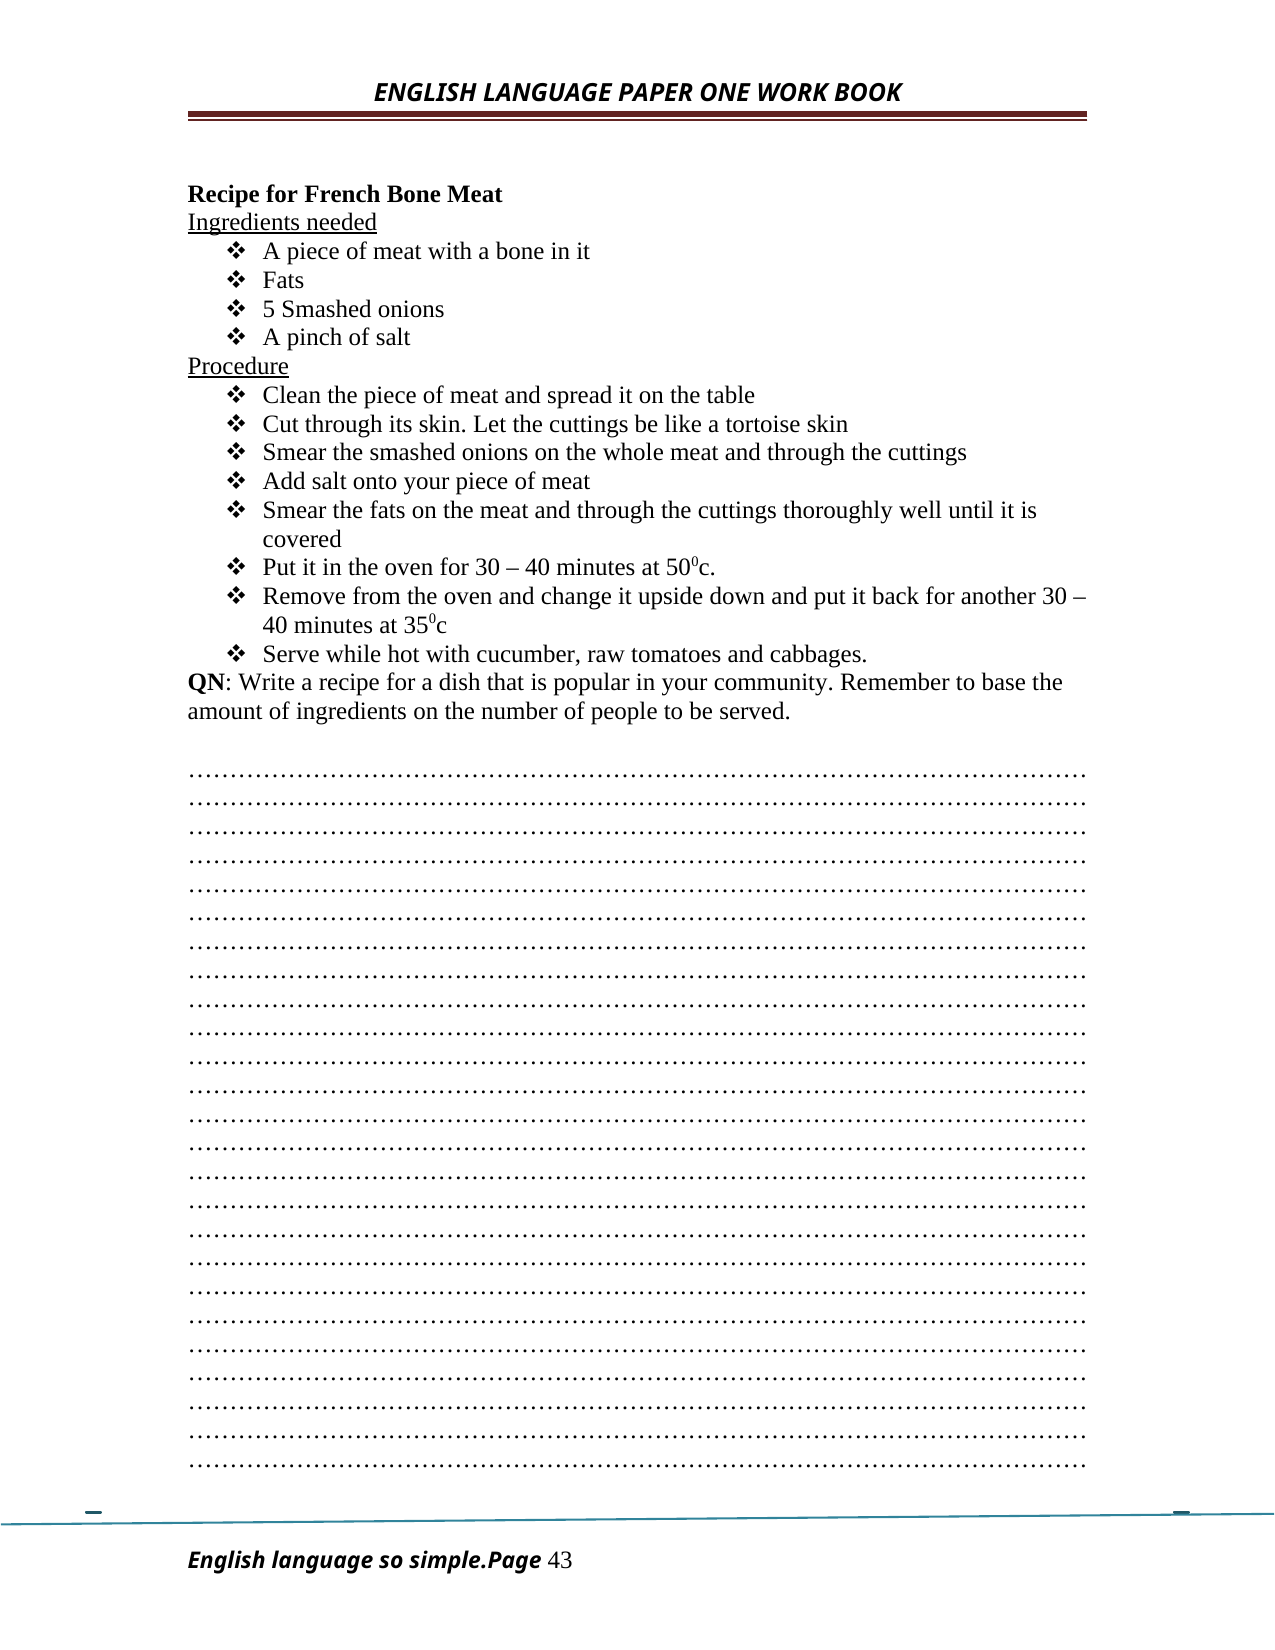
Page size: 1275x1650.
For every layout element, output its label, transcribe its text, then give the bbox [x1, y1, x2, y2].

list Clean the piece of meat and spread it on the table [225, 380, 1087, 409]
list Put it in the oven for 30 – 40 minutes at 500c. [225, 552, 1087, 581]
list A pinch of salt [225, 322, 1087, 351]
list A piece of meat with a bone in it [225, 236, 1087, 265]
list Serve while hot with cucumber, raw tomatoes and cabbages. [225, 639, 1087, 667]
list 5 Smashed onions [225, 294, 1087, 322]
list Smear the smashed onions on the whole meat and through the cuttings [225, 437, 1087, 466]
list Cut through its skin. Let the cuttings be like a tortoise skin [225, 409, 1087, 437]
text Ingredients needed [187, 207, 1087, 236]
list Remove from the oven and change it upside down and put it back for another 30 – 40 minutes at 350c [225, 581, 1087, 639]
text Procedure [187, 351, 1087, 380]
list Smear the fats on the meat and through the cuttings thoroughly well until it is covered [225, 495, 1087, 552]
list Fats [225, 265, 1087, 294]
text QN: Write a recipe for a dish that is popular in your community. Remember to base the amount of ingredients on the number of people to be served. [187, 667, 1087, 725]
text Recipe for French Bone Meat [187, 179, 1087, 207]
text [187, 754, 1087, 1472]
list Add salt onto your piece of meat [225, 466, 1087, 495]
